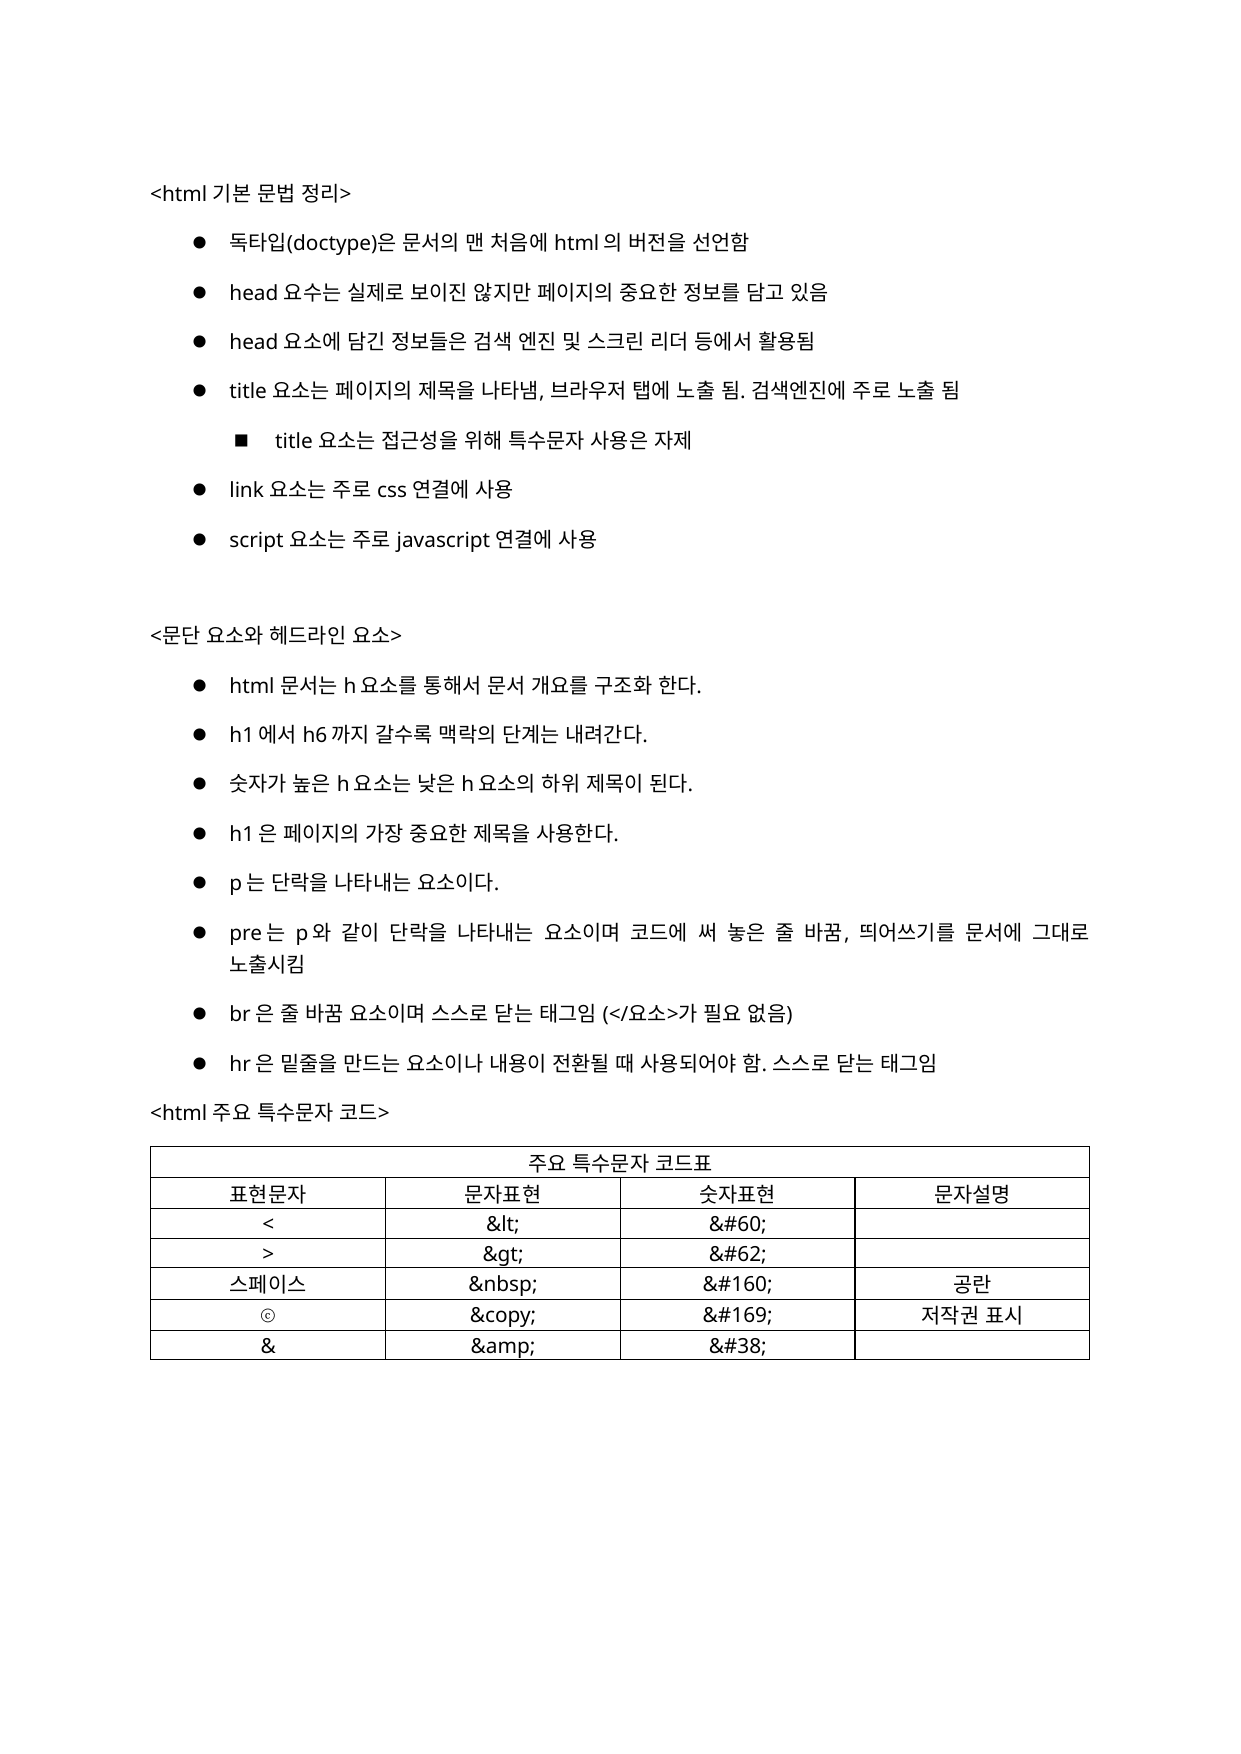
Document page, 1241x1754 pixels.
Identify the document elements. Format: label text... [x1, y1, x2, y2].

table_cell &#160; [621, 1268, 854, 1298]
text <문단 요소와 헤드라인 요소> [150, 619, 1090, 650]
list p는 단락을 나타내는 요소이다. [192, 866, 1090, 897]
table_cell ⓒ [151, 1300, 385, 1330]
text <html 주요 특수문자 코드> [150, 1096, 1090, 1127]
list title 요소는 접근성을 위해 특수문자 사용은 자제 [233, 424, 1090, 454]
table_cell 문자표현 [386, 1178, 620, 1208]
list h1은 페이지의 가장 중요한 제목을 사용한다. [192, 817, 1090, 847]
table_cell 저작권 표시 [856, 1300, 1089, 1330]
list br은 줄 바꿈 요소이며 스스로 닫는 태그임 (</요소>가 필요 없음) [192, 998, 1090, 1028]
table_cell [856, 1239, 1089, 1267]
list head 요소에 담긴 정보들은 검색 엔진 및 스크린 리더 등에서 활용됨 [192, 325, 1090, 356]
table_cell &#169; [621, 1300, 854, 1330]
table_cell &#62; [621, 1239, 854, 1267]
table_cell &amp; [386, 1331, 620, 1359]
table_cell > [151, 1239, 385, 1267]
list hr은 밑줄을 만드는 요소이나 내용이 전환될 때 사용되어야 함. 스스로 닫는 태그임 [192, 1047, 1090, 1077]
list 숫자가 높은 h요소는 낮은 h요소의 하위 제목이 된다. [192, 768, 1090, 798]
table_cell &#38; [621, 1331, 854, 1359]
table_cell 표현문자 [151, 1178, 385, 1208]
list html 문서는 h요소를 통해서 문서 개요를 구조화 한다. [192, 669, 1090, 699]
table_cell 숫자표현 [621, 1178, 854, 1208]
table_header 주요 특수문자 코드표 [151, 1147, 1089, 1177]
list 독타입(doctype)은 문서의 맨 처음에 html의 버전을 선언함 [192, 227, 1090, 257]
list pre는 p와 같이 단락을 나타내는 요소이며 코드에 써 놓은 줄 바꿈, 띄어쓰기를 문서에 그대로 노출시킴 [192, 916, 1090, 979]
table_cell < [151, 1209, 385, 1238]
table_cell 스페이스 [151, 1268, 385, 1298]
table_cell &#60; [621, 1209, 854, 1238]
table_cell 문자설명 [856, 1178, 1089, 1208]
table_cell & [151, 1331, 385, 1359]
table_cell &gt; [386, 1239, 620, 1267]
table_cell 공란 [856, 1268, 1089, 1298]
list h1에서 h6까지 갈수록 맥락의 단계는 내려간다. [192, 718, 1090, 748]
list link 요소는 주로 css 연결에 사용 [192, 473, 1090, 504]
table_cell &nbsp; [386, 1268, 620, 1298]
list head 요수는 실제로 보이진 않지만 페이지의 중요한 정보를 담고 있음 [192, 276, 1090, 306]
table_cell [856, 1209, 1089, 1238]
list script 요소는 주로 javascript 연결에 사용 [192, 523, 1090, 553]
list title 요소는 페이지의 제목을 나타냄, 브라우저 탭에 노출 됨. 검색엔진에 주로 노출 됨 [192, 375, 1090, 405]
table_cell &lt; [386, 1209, 620, 1238]
table_cell &copy; [386, 1300, 620, 1330]
text <html 기본 문법 정리> [150, 177, 1090, 207]
table_cell [856, 1331, 1089, 1359]
